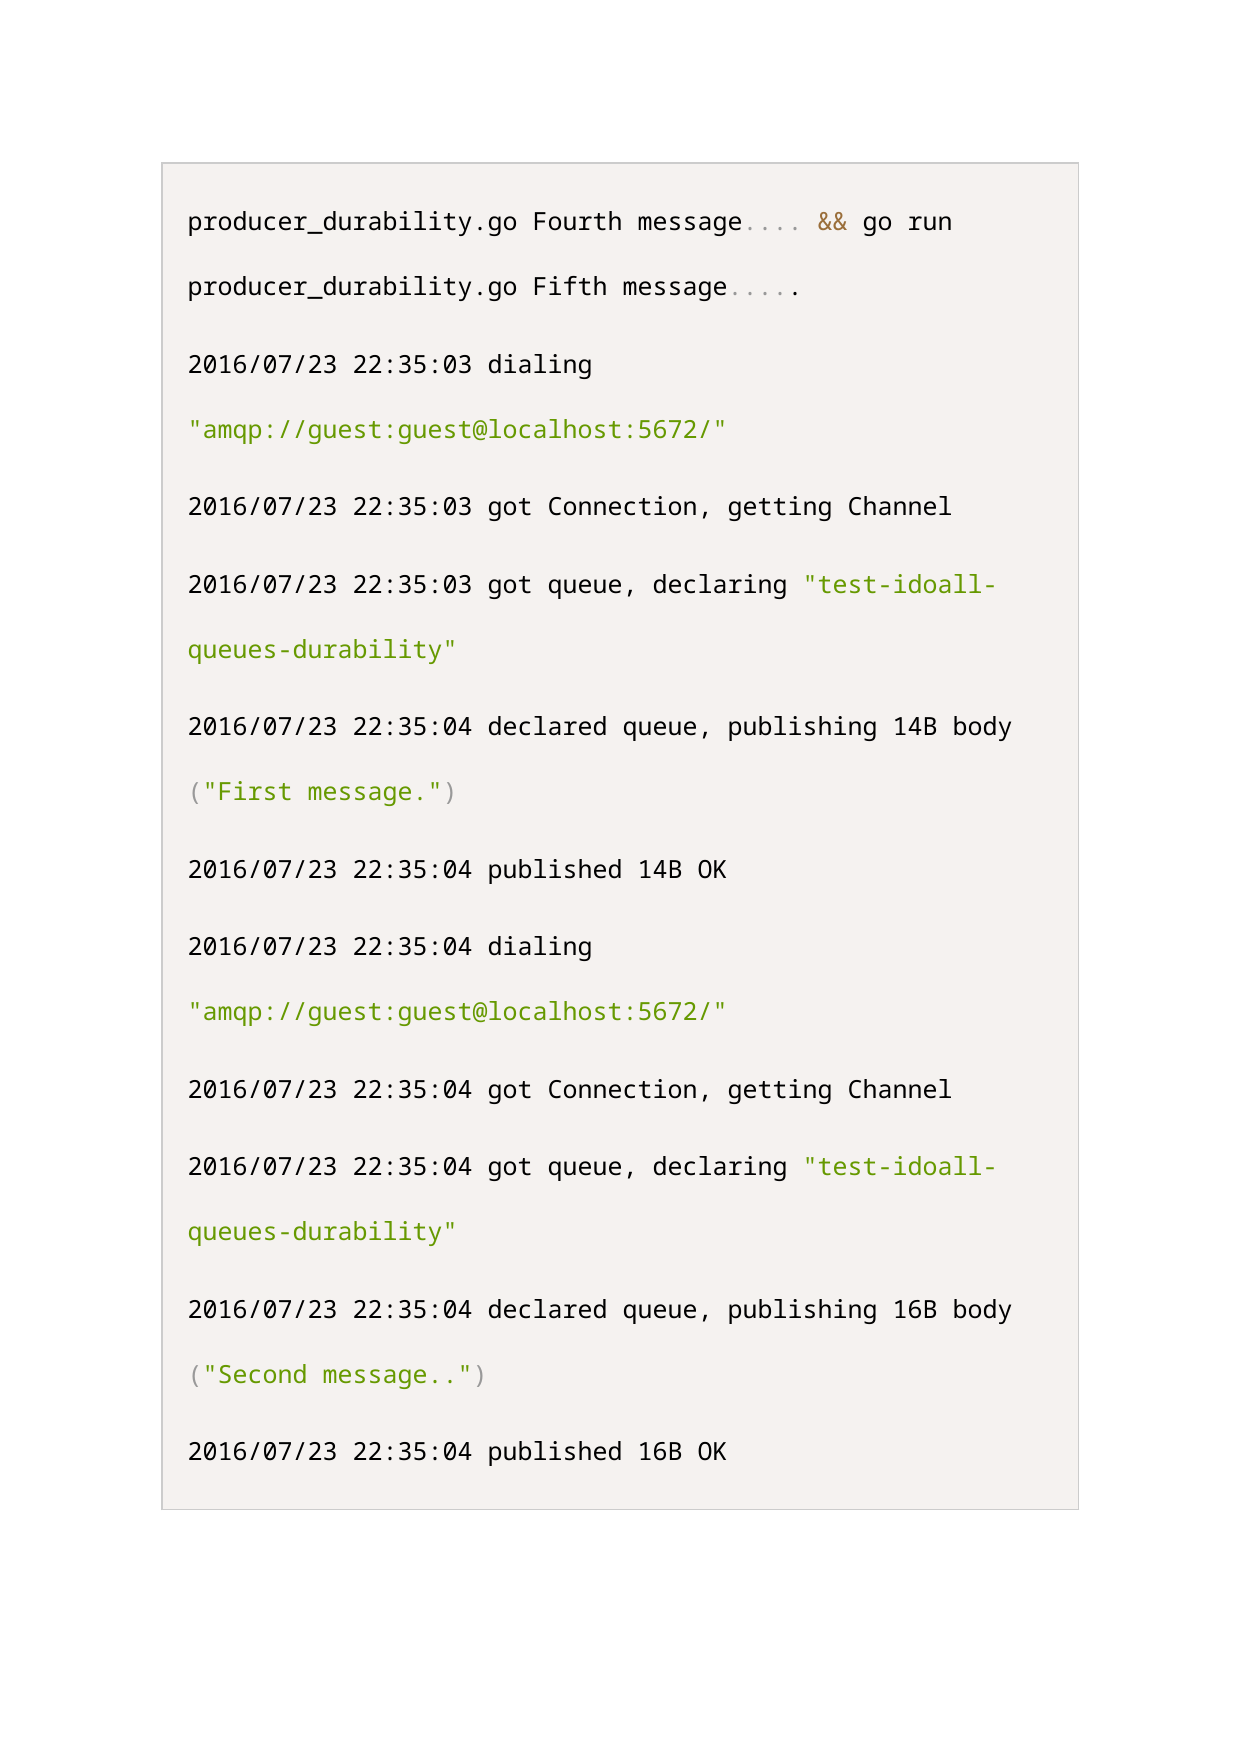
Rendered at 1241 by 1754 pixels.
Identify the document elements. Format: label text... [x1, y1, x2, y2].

text 2016/07/23 22:35:04 declared queue, publishing 16B body ("Second message..") [163, 1249, 1078, 1392]
text 2016/07/23 22:35:03 got Connection, getting Channel [163, 447, 1078, 524]
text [163, 164, 1078, 304]
text 2016/07/23 22:35:04 dialing "amqp://guest:guest@localhost:5672/" [163, 887, 1078, 1029]
text 2016/07/23 22:35:04 got queue, declaring "test-idoall-queues-durability" [163, 1107, 1078, 1249]
text 2016/07/23 22:35:04 declared queue, publishing 14B body ("First message.") [163, 667, 1078, 809]
text 2016/07/23 22:35:04 published 14B OK [163, 809, 1078, 887]
text 2016/07/23 22:35:04 published 16B OK [163, 1392, 1078, 1509]
text 2016/07/23 22:35:04 got Connection, getting Channel [163, 1029, 1078, 1107]
text 2016/07/23 22:35:03 dialing "amqp://guest:guest@localhost:5672/" [163, 304, 1078, 447]
text 2016/07/23 22:35:03 got queue, declaring "test-idoall-queues-durability" [163, 524, 1078, 667]
